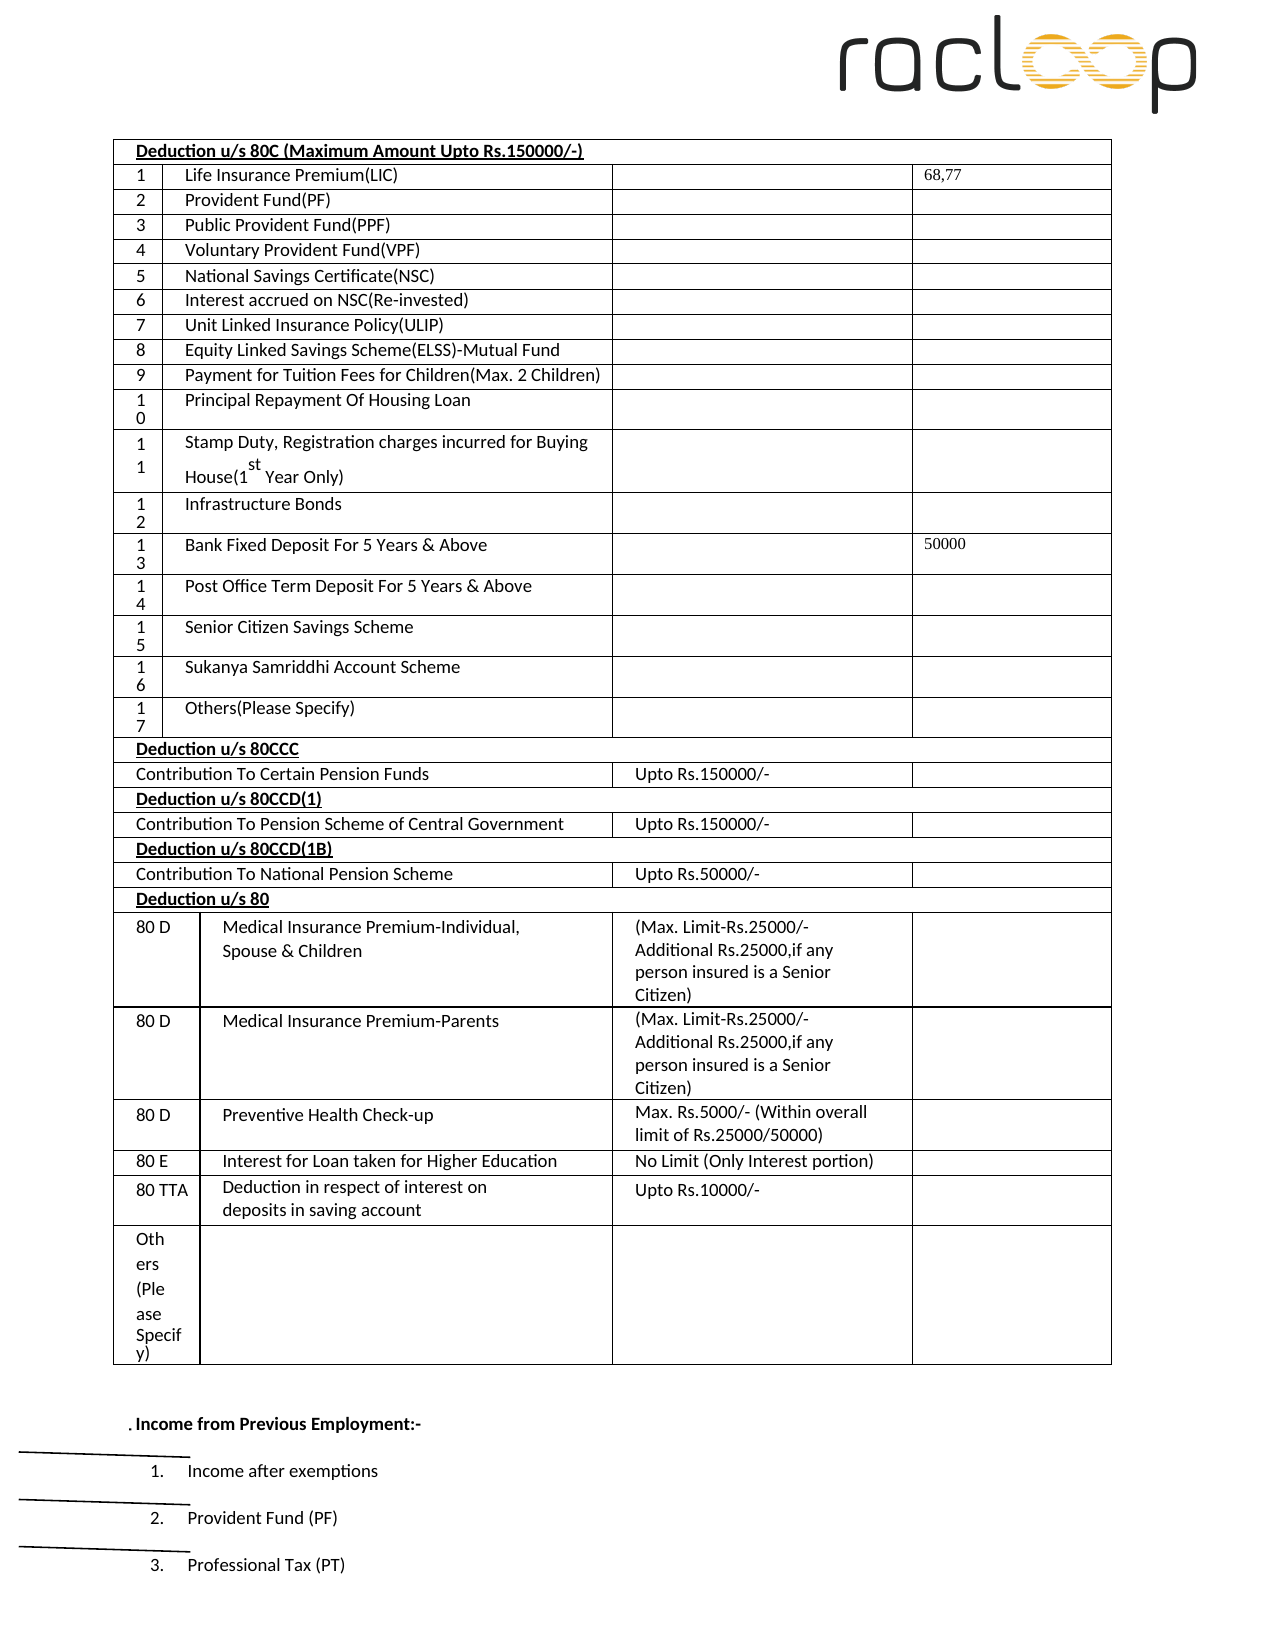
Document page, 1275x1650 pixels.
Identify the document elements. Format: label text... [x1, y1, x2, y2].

table_cell Upto Rs.10000/- [613, 1176, 912, 1224]
table_cell [913, 616, 1111, 656]
table_cell Deduction u/s 80CCD(1B) [114, 838, 1111, 862]
table_cell Upto Rs.50000/- [613, 863, 912, 887]
table_cell 13 [114, 534, 162, 574]
table_cell (Max. Limit-Rs.25000/- Additional Rs.25000,if any person insured is a Senior Citizen) [613, 1008, 912, 1099]
table_cell Public Provident Fund(PPF) [163, 215, 612, 238]
table_cell [613, 698, 912, 737]
table_cell [913, 763, 1111, 787]
table_cell [613, 430, 912, 492]
table_cell Medical Insurance Premium-Parents [201, 1008, 612, 1099]
table_cell Provident Fund(PF) [163, 190, 612, 213]
list Provident Fund (PF) [150, 1506, 1164, 1529]
table_cell (Max. Limit-Rs.25000/- Additional Rs.25000,if any person insured is a Senior Citizen) [613, 913, 912, 1006]
table_cell [913, 1008, 1111, 1099]
picture [839, 15, 1197, 114]
table_cell 9 [114, 365, 162, 388]
table_cell Principal Repayment Of Housing Loan [163, 390, 612, 429]
table_cell No Limit (Only Interest portion) [613, 1151, 912, 1174]
table_cell Equity Linked Savings Scheme(ELSS)-Mutual Fund [163, 340, 612, 363]
table_cell [913, 390, 1111, 429]
table_cell [613, 616, 912, 656]
table_cell 16 [114, 657, 162, 697]
table_cell Deduction u/s 80CCD(1) [114, 788, 1111, 812]
table_cell Upto Rs.150000/- [613, 813, 912, 837]
table_cell Bank Fixed Deposit For 5 Years & Above [163, 534, 612, 574]
table_cell 80 D [114, 913, 199, 1006]
table_cell [913, 215, 1111, 238]
table_cell 80 D [114, 1100, 199, 1149]
table_cell [613, 365, 912, 388]
table_cell Payment for Tuition Fees for Children(Max. 2 Children) [163, 365, 612, 388]
table_header Deduction u/s 80C (Maximum Amount Upto Rs.150000/-) [114, 140, 1111, 164]
table_cell Upto Rs.150000/- [613, 763, 912, 787]
table_cell Voluntary Provident Fund(VPF) [163, 240, 612, 263]
table_cell [613, 657, 912, 697]
table_cell [613, 215, 912, 238]
table_cell Deduction u/s 80 [114, 888, 1111, 912]
table_cell [613, 190, 912, 213]
table_cell [613, 493, 912, 533]
table_cell Unit Linked Insurance Policy(ULIP) [163, 315, 612, 339]
table_cell 2 [114, 190, 162, 213]
table_cell Interest for Loan taken for Higher Education [201, 1151, 612, 1174]
table_cell 4 [114, 240, 162, 263]
table_cell 50000 [913, 534, 1111, 574]
table_cell 80 E [114, 1151, 199, 1174]
table_cell National Savings Certificate(NSC) [163, 264, 612, 289]
table_cell [613, 1226, 912, 1364]
table_cell [913, 190, 1111, 213]
table_cell 15 [114, 616, 162, 656]
table_cell [913, 698, 1111, 737]
list Income after exemptions [150, 1459, 1164, 1482]
table_cell 8 [114, 340, 162, 363]
table_cell [913, 493, 1111, 533]
table_cell [613, 340, 912, 363]
table_cell [913, 1151, 1111, 1174]
table_cell 11 [114, 430, 162, 492]
table_cell [913, 657, 1111, 697]
table_cell Senior Citizen Savings Scheme [163, 616, 612, 656]
table_cell Medical Insurance Premium-Individual, Spouse & Children [201, 913, 612, 1006]
table_cell 80 TTA [114, 1176, 199, 1224]
subtitle Income from Previous Employment:- [112, 1412, 1164, 1435]
table_cell 17 [114, 698, 162, 737]
table_cell 10 [114, 390, 162, 429]
table_cell [201, 1226, 612, 1364]
table_cell 7 [114, 315, 162, 339]
table_cell [913, 575, 1111, 614]
table_cell [913, 240, 1111, 263]
table_cell Contribution To National Pension Scheme [114, 863, 612, 887]
table_cell Others(Please Specify) [163, 698, 612, 737]
table_cell 12 [114, 493, 162, 533]
table_cell Others (Please Specify) [114, 1226, 199, 1364]
list Professional Tax (PT) [150, 1553, 1164, 1576]
table_cell [913, 813, 1111, 837]
table_cell [613, 165, 912, 189]
table_cell Sukanya Samriddhi Account Scheme [163, 657, 612, 697]
table_cell [613, 240, 912, 263]
table_cell 14 [114, 575, 162, 614]
table_cell 5 [114, 264, 162, 289]
table_cell Deduction in respect of interest on deposits in saving account [201, 1176, 612, 1224]
table_cell [913, 264, 1111, 289]
table_cell [613, 534, 912, 574]
table_cell [613, 575, 912, 614]
table_cell [613, 264, 912, 289]
table_cell 68,77 [913, 165, 1111, 189]
table_cell [913, 1100, 1111, 1149]
table_cell [613, 290, 912, 314]
table_cell Post Office Term Deposit For 5 Years & Above [163, 575, 612, 614]
table_cell [613, 390, 912, 429]
table_cell [913, 913, 1111, 1006]
table_cell Max. Rs.5000/- (Within overall limit of Rs.25000/50000) [613, 1100, 912, 1149]
table_cell Contribution To Certain Pension Funds [114, 763, 612, 787]
table_cell Infrastructure Bonds [163, 493, 612, 533]
table_cell Deduction u/s 80CCC [114, 738, 1111, 762]
table_cell [913, 365, 1111, 388]
table_cell [913, 863, 1111, 887]
table_cell [913, 430, 1111, 492]
table_cell 1 [114, 165, 162, 189]
table_cell [613, 315, 912, 339]
table_cell [913, 290, 1111, 314]
table_cell Stamp Duty, Registration charges incurred for Buying House(1st Year Only) [163, 430, 612, 492]
table_cell [913, 1176, 1111, 1224]
table_cell [913, 340, 1111, 363]
table_cell Preventive Health Check-up [201, 1100, 612, 1149]
table_cell 3 [114, 215, 162, 238]
table_cell Life Insurance Premium(LIC) [163, 165, 612, 189]
table_cell [913, 1226, 1111, 1364]
table_cell 6 [114, 290, 162, 314]
table_cell Interest accrued on NSC(Re-invested) [163, 290, 612, 314]
table_cell Contribution To Pension Scheme of Central Government [114, 813, 612, 837]
table_cell 80 D [114, 1008, 199, 1099]
table_cell [913, 315, 1111, 339]
